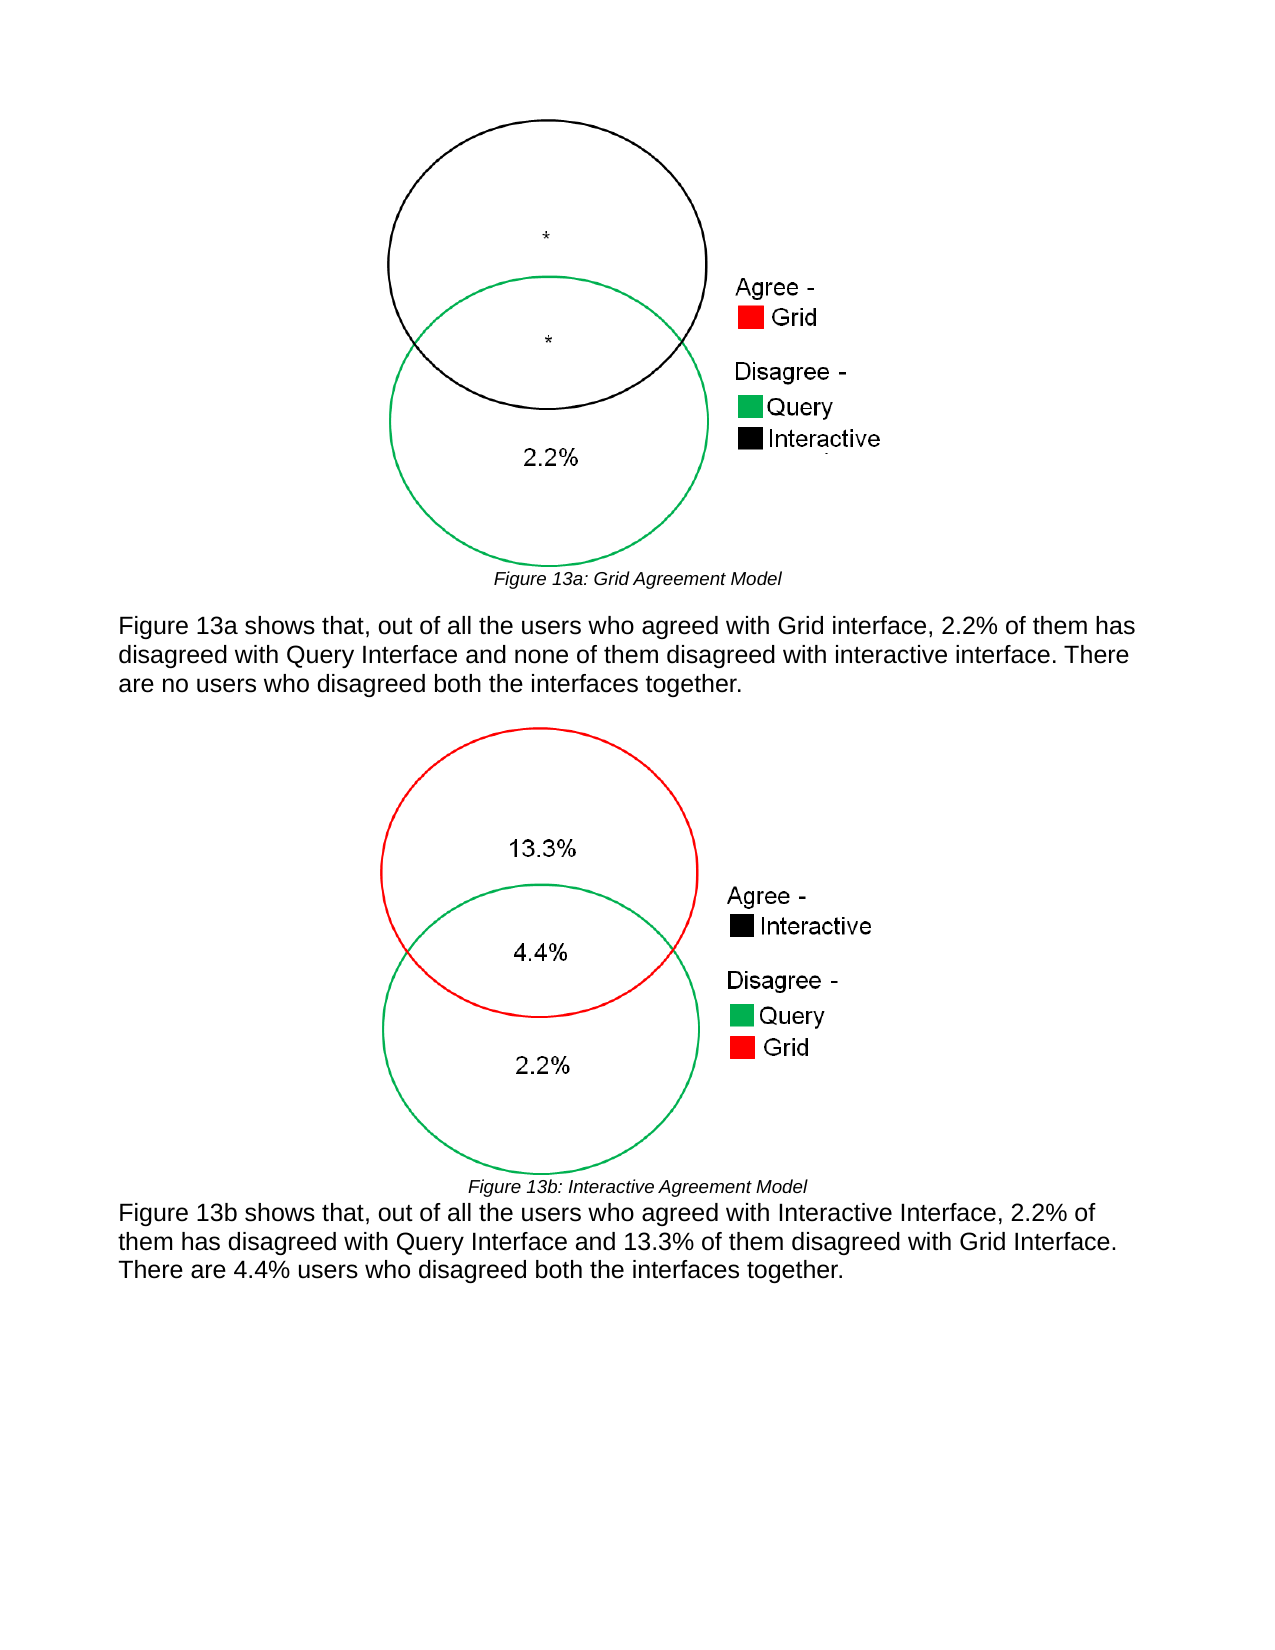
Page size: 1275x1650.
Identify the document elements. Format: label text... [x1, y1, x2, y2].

picture [379, 726, 896, 1177]
text Figure 13a: Grid Agreement Model [118, 568, 1157, 590]
text Figure 13b: Interactive Agreement Model [118, 1176, 1157, 1198]
text Figure 13b shows that, out of all the users who agreed with Interactive Interface, 2.2% of them has disagreed with Query Interface and 13.3% of them disagreed with Grid Interface. There are 4.4% users who disagreed both the interfaces together. [118, 1198, 1157, 1284]
text Figure 13a shows that, out of all the users who agreed with Grid interface, 2.2% of them has disagreed with Query Interface and none of them disagreed with interactive interface. There are no users who disagreed both the interfaces together. [118, 611, 1157, 697]
picture [386, 118, 889, 569]
